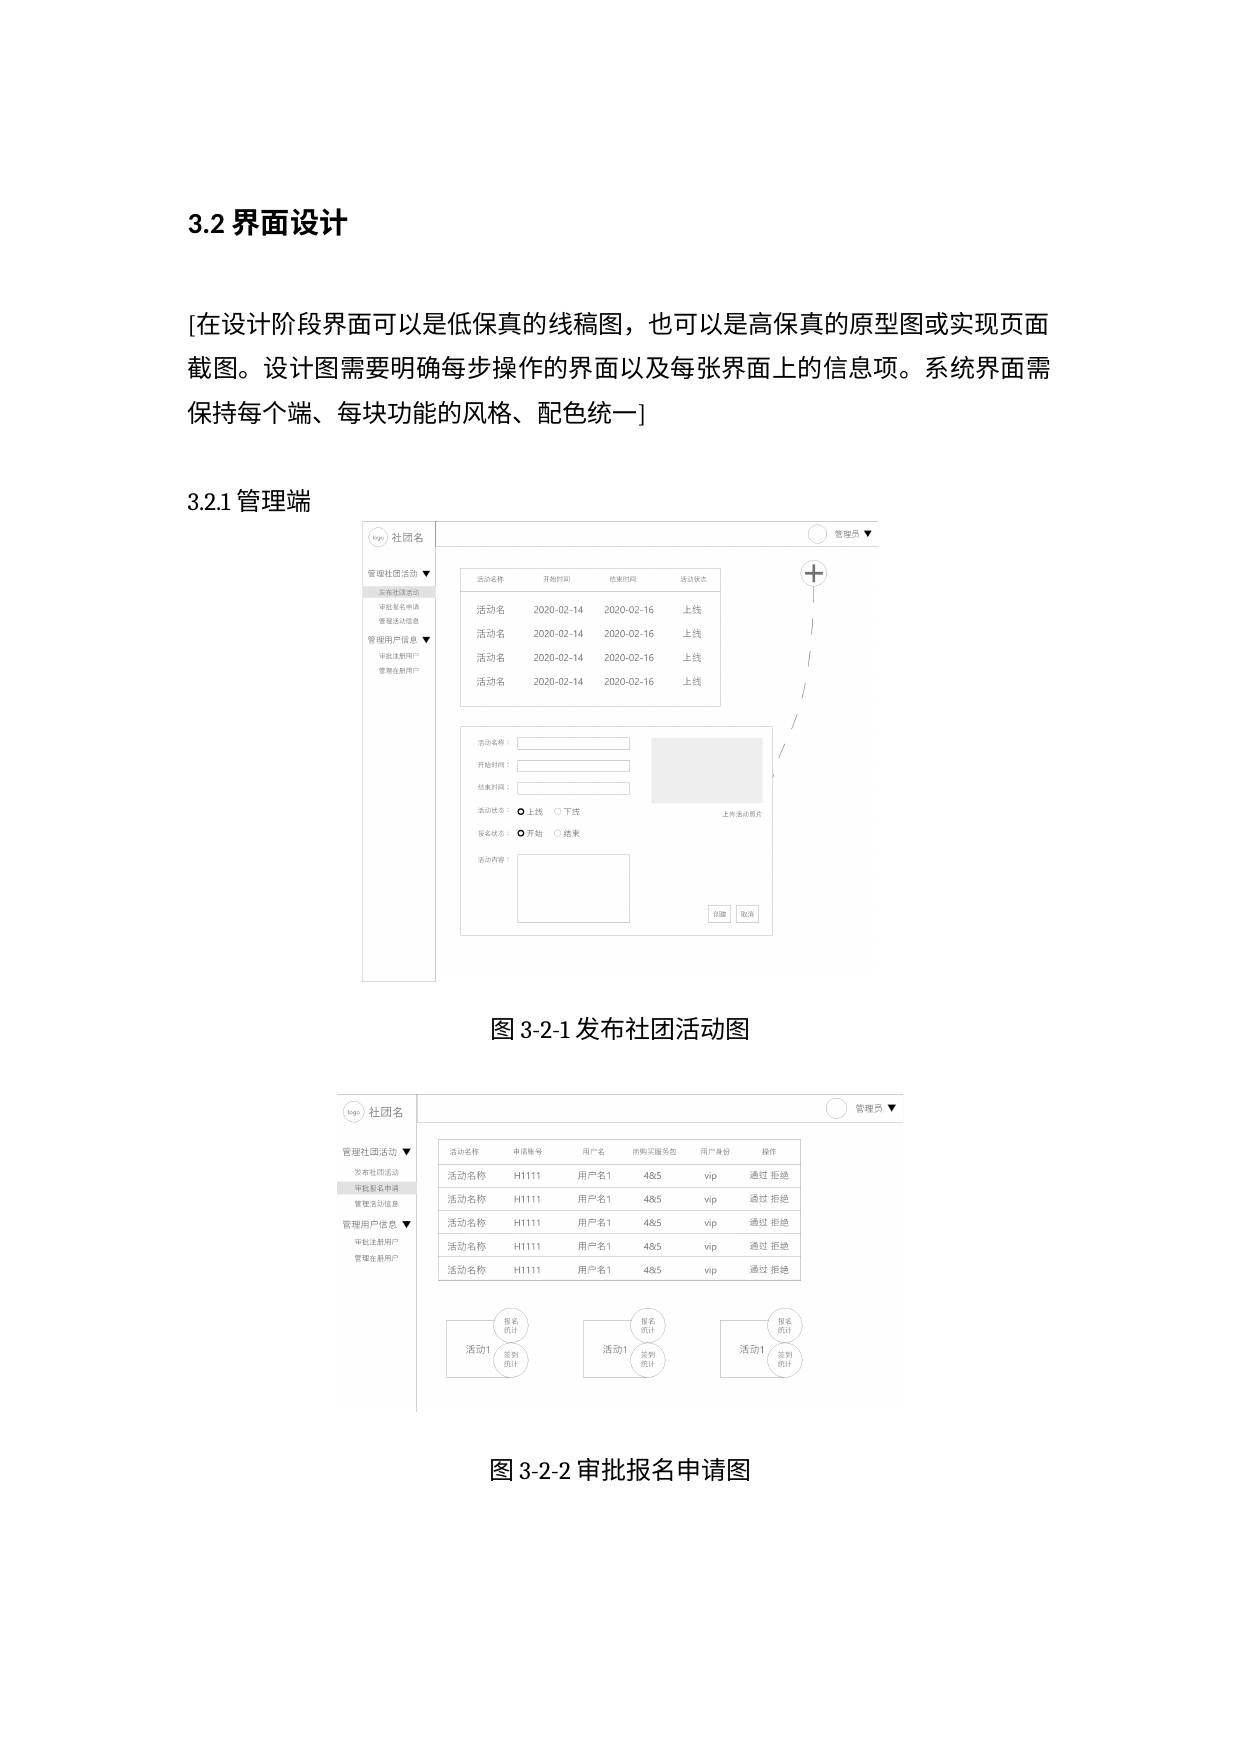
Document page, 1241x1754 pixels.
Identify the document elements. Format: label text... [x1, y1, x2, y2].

picture [362, 521, 878, 982]
subtitle 3.2 界面设计 [187, 199, 1053, 243]
text 图3-2-1 发布社团活动图 [187, 1006, 1053, 1050]
picture [337, 1094, 904, 1412]
text [在设计阶段界面可以是低保真的线稿图，也可以是高保真的原型图或实现页面截图。设计图需要明确每步操作的界面以及每张界面上的信息项。系统界面需保持每个端、每块功能的风格、配色统一] [187, 301, 1053, 433]
text 图3-2-2 审批报名申请图 [187, 1447, 1053, 1491]
text 3.2.1 管理端 [187, 477, 1053, 521]
